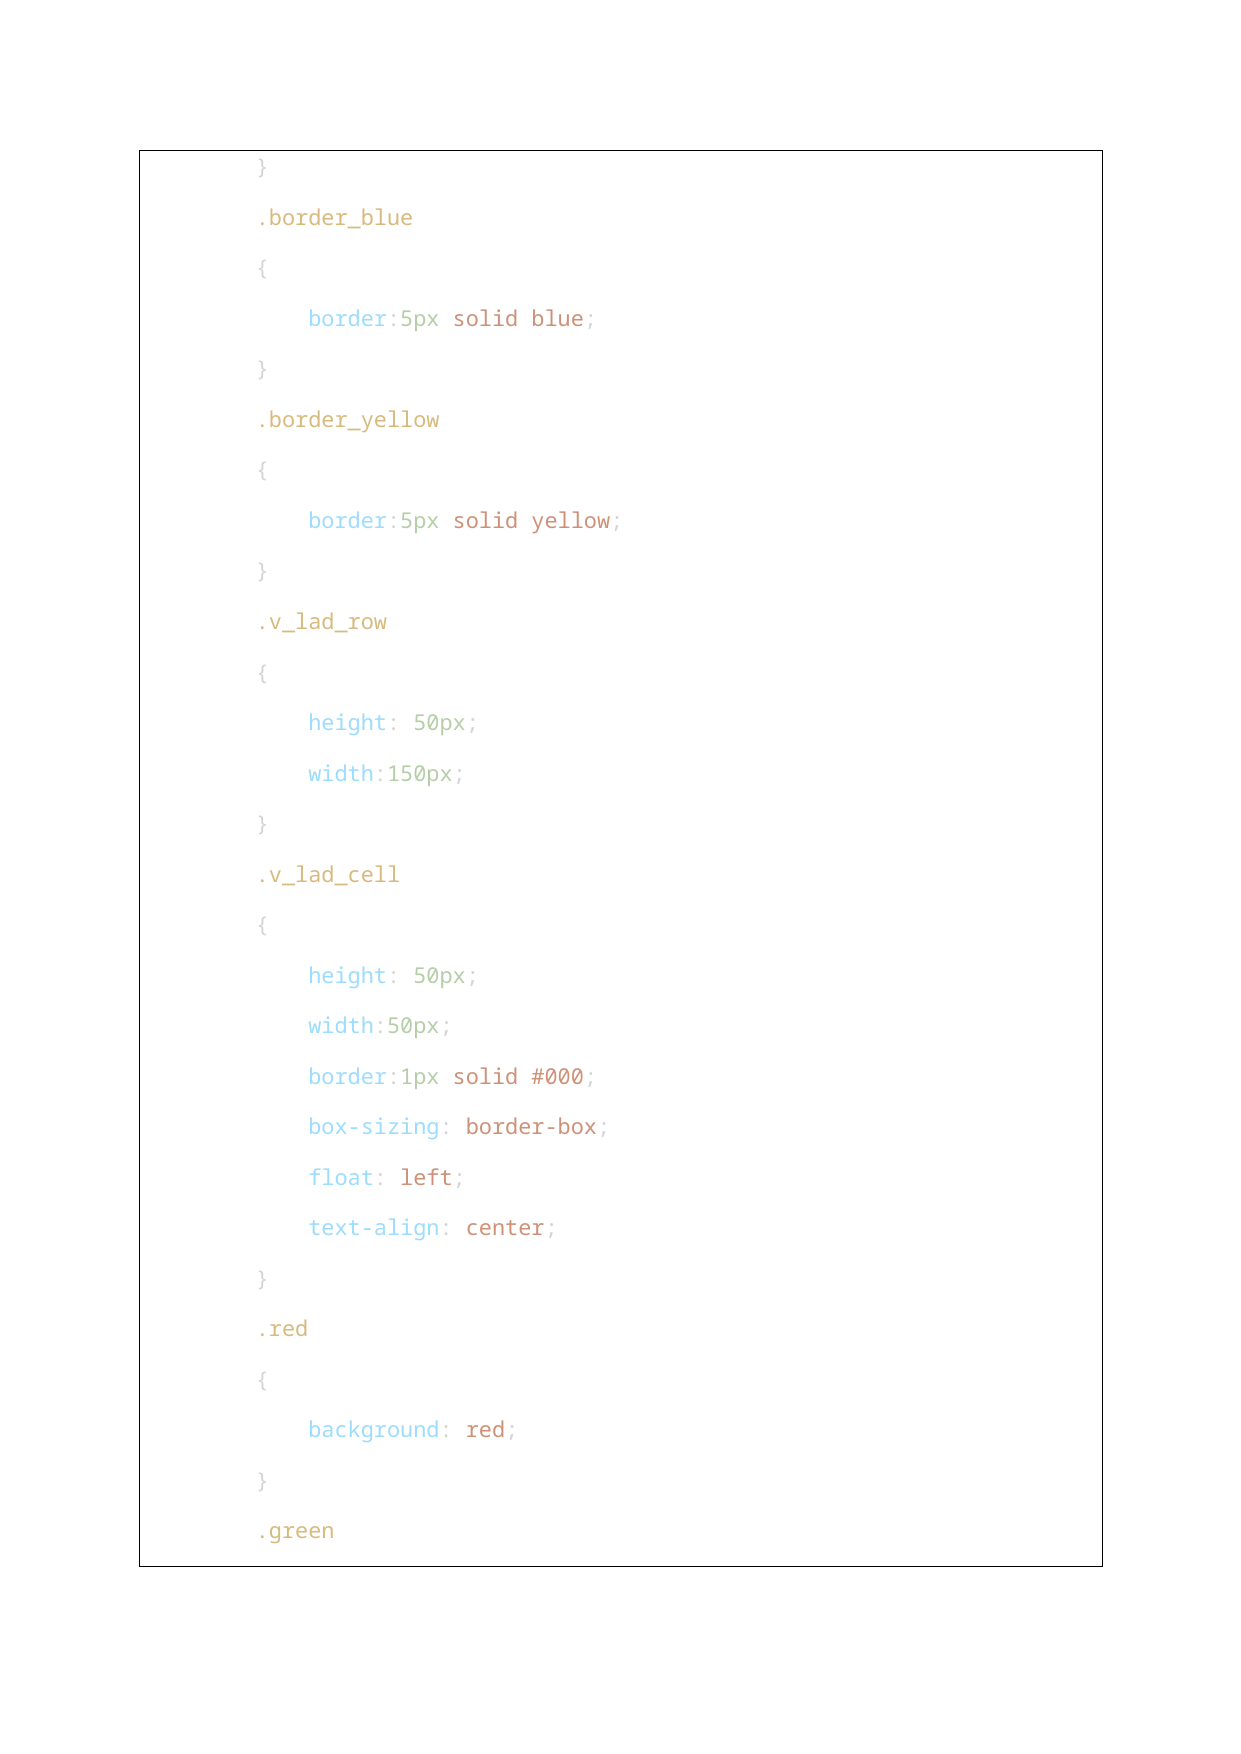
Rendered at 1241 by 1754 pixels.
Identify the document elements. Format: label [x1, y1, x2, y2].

table_cell [140, 151, 1102, 1566]
